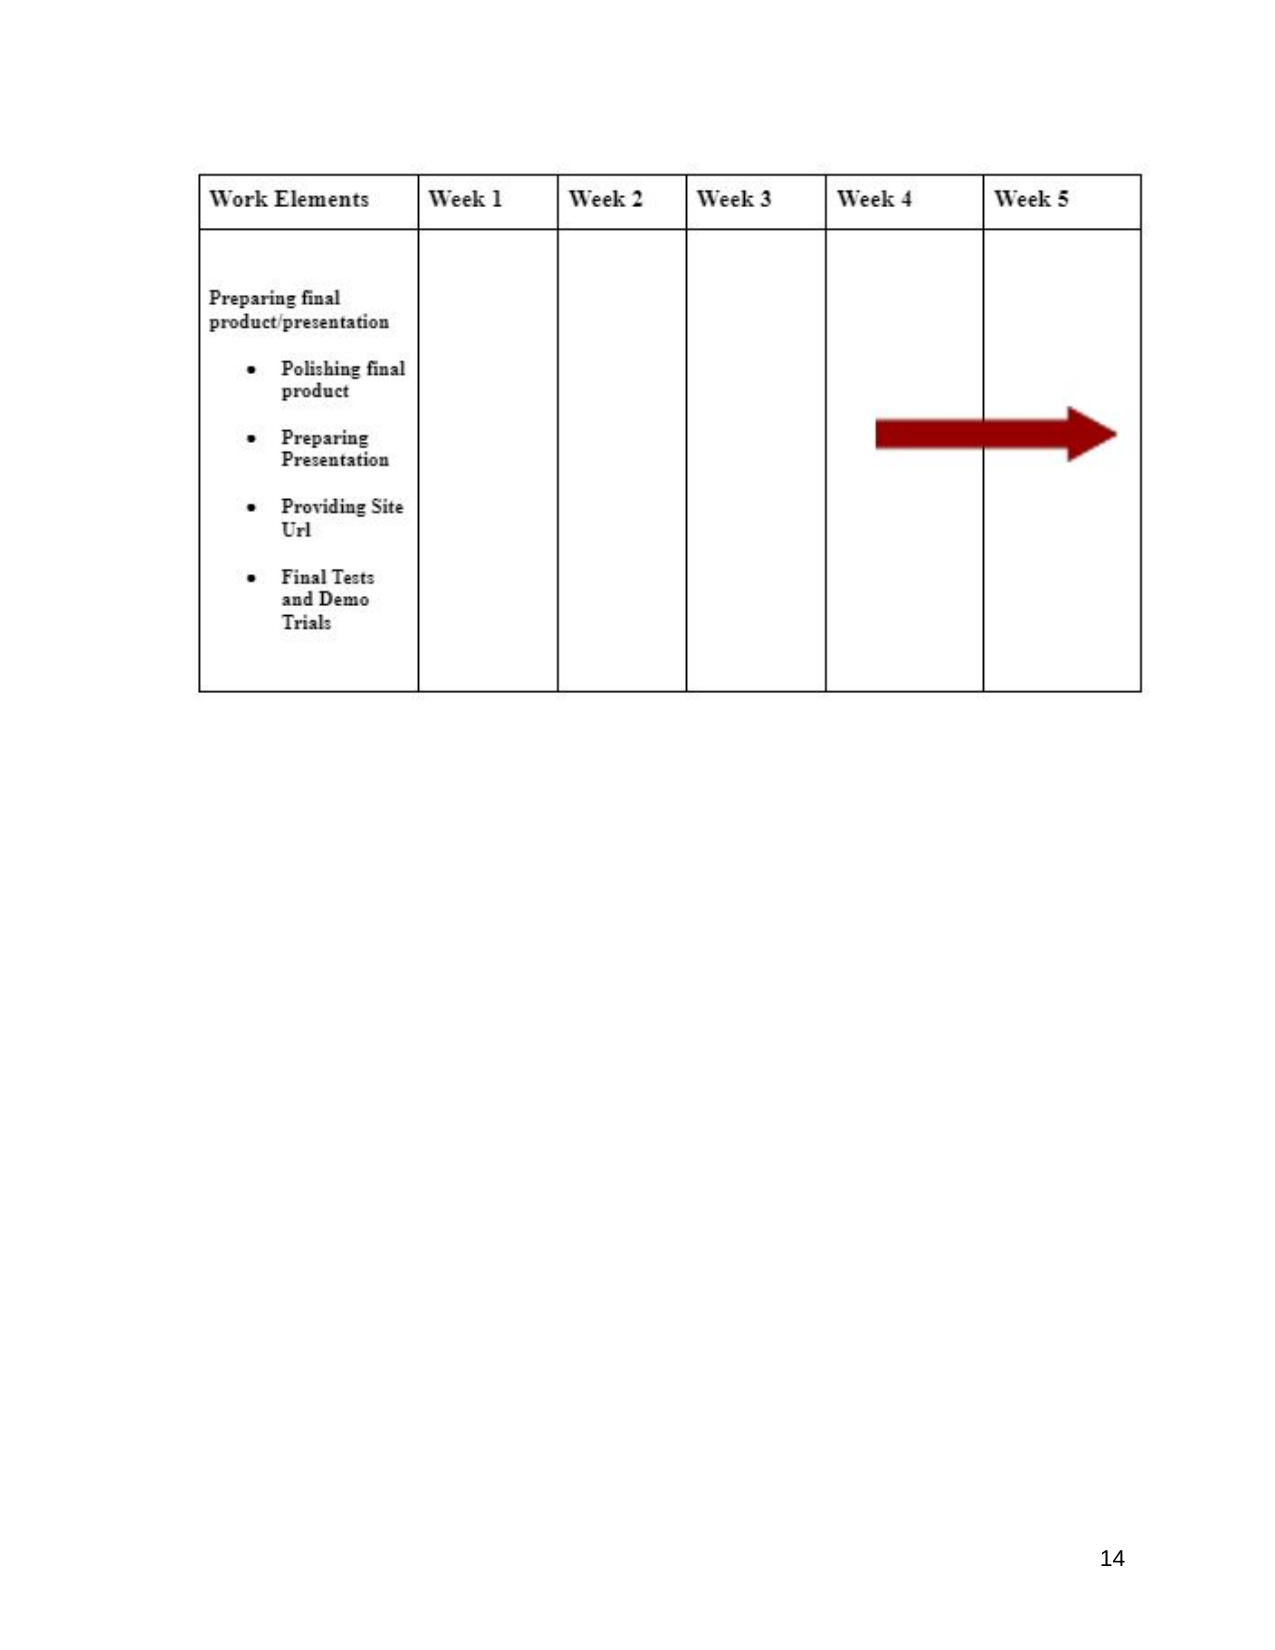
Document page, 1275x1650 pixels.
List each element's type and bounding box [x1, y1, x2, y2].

picture [150, 150, 1222, 771]
